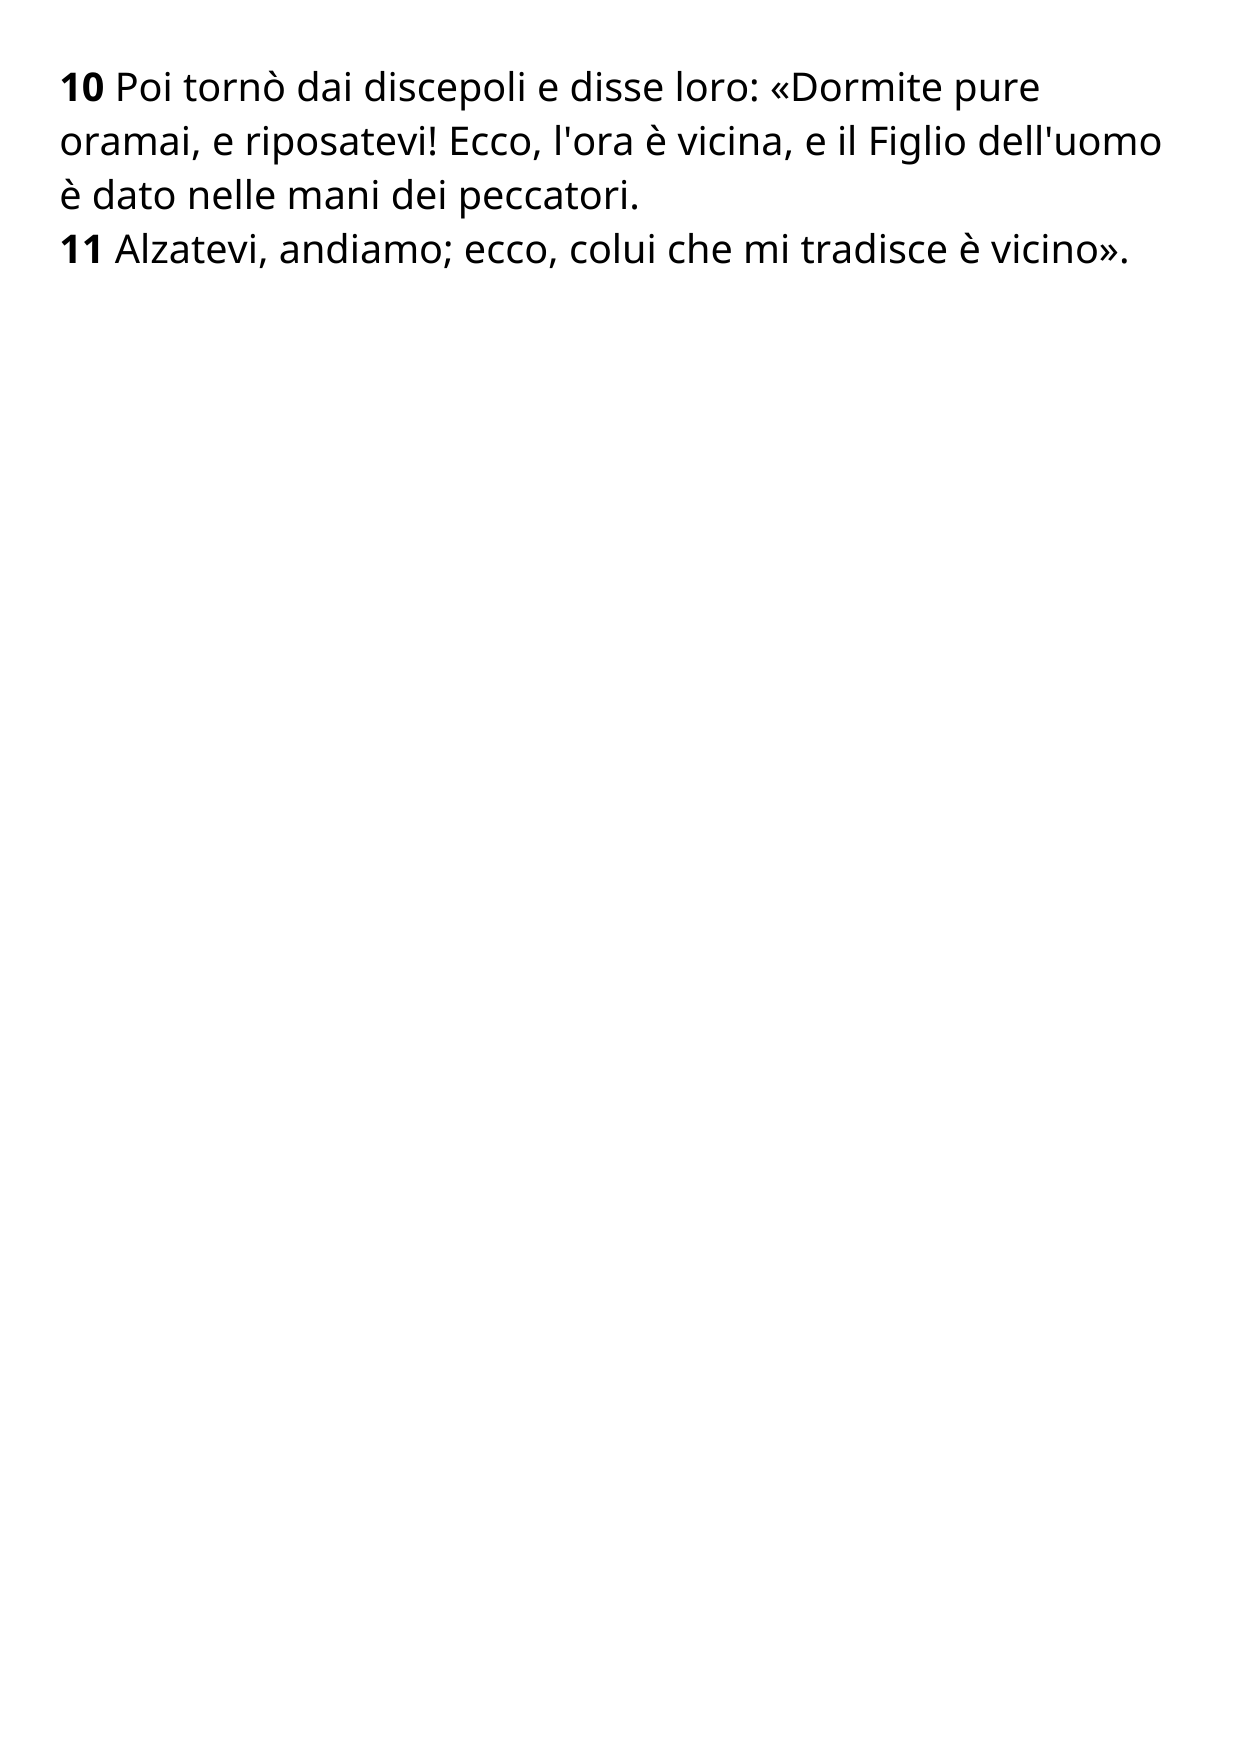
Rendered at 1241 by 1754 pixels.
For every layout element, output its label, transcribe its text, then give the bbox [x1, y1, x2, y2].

text 11 Alzatevi, andiamo; ecco, colui che mi tradisce è vicino». [59, 221, 1181, 275]
text 10 Poi tornò dai discepoli e disse loro: «Dormite pure oramai, e riposatevi! Ecco, l'ora è vicina, e il Figlio dell'uomo è dato nelle mani dei peccatori. [59, 59, 1181, 221]
